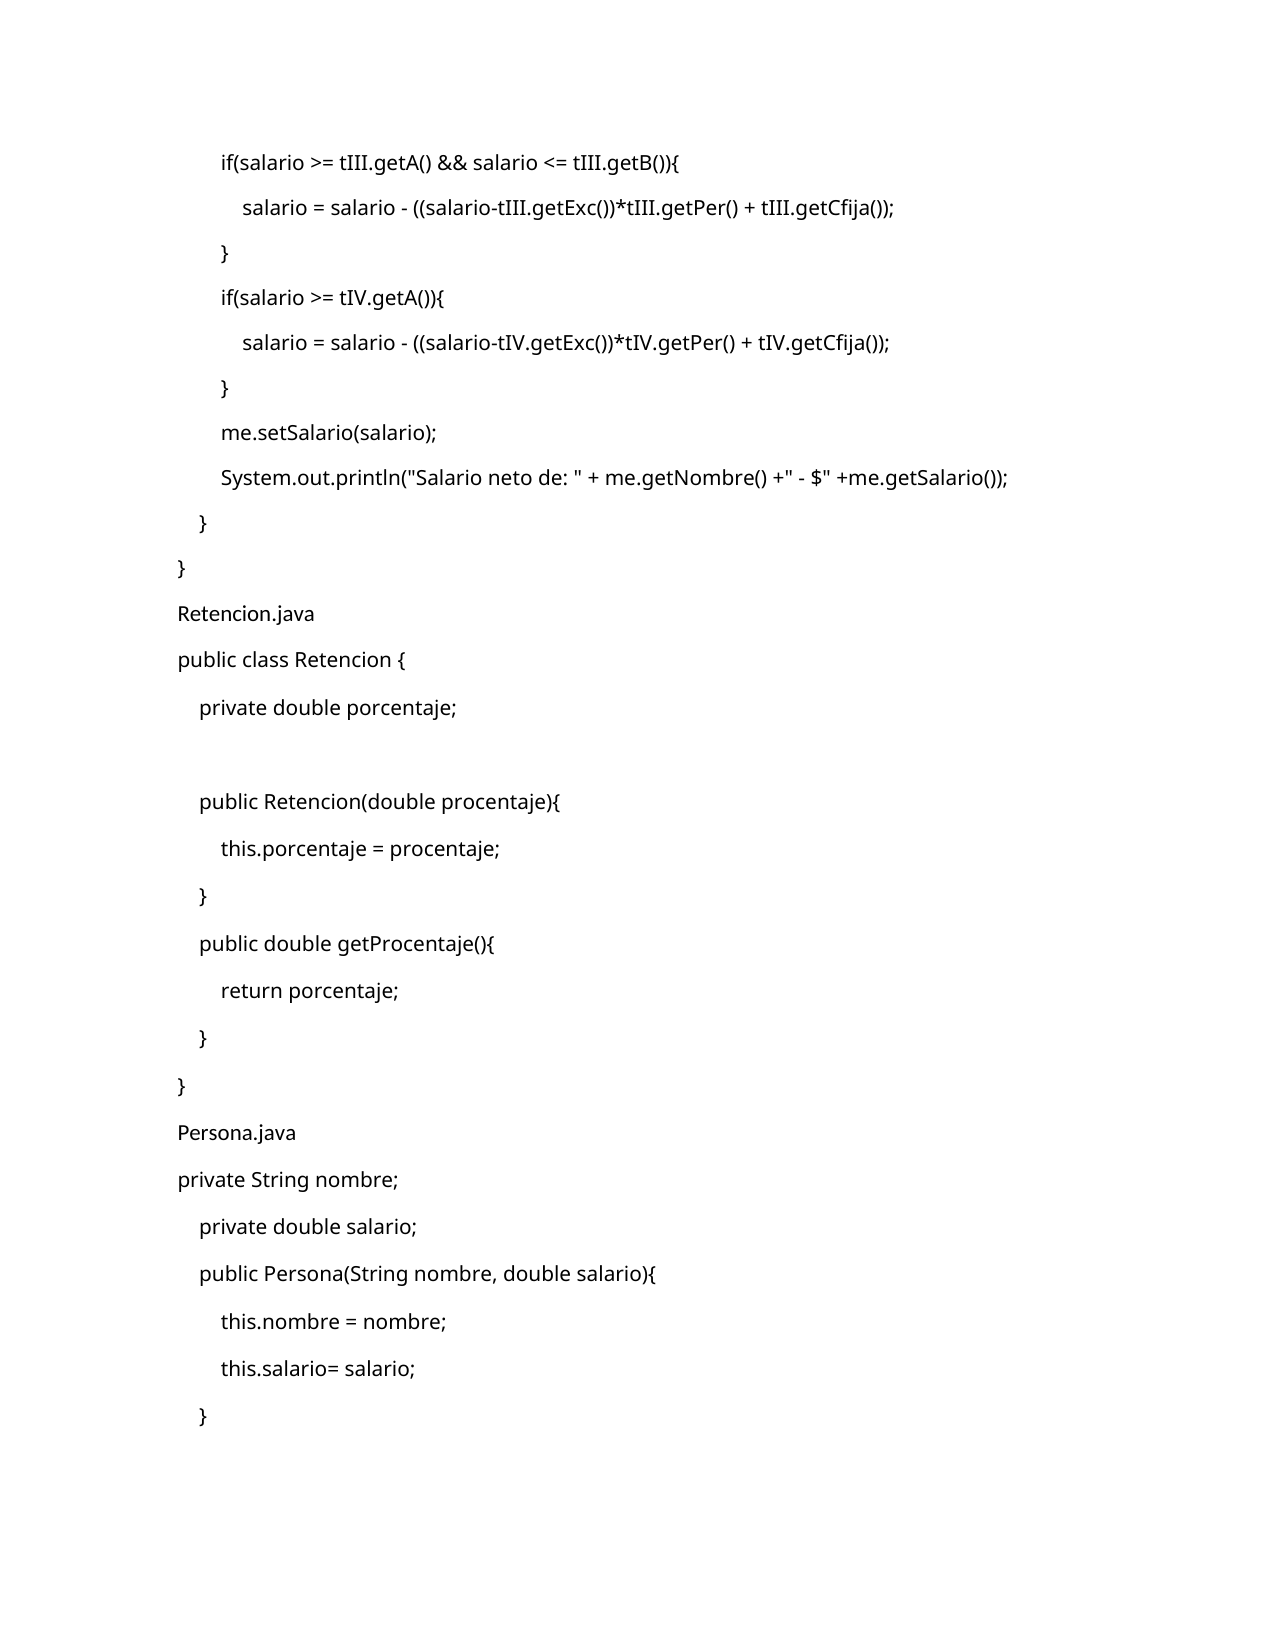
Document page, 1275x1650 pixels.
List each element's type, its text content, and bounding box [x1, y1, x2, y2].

text } [177, 1023, 1098, 1052]
text private double porcentaje; [177, 693, 1098, 721]
text } [177, 508, 1098, 537]
text Persona.java [177, 1118, 1098, 1146]
text this.porcentaje = procentaje; [177, 834, 1098, 863]
text if(salario >= tIV.getA()){ [177, 283, 1098, 311]
text this.nombre = nombre; [177, 1307, 1098, 1335]
text public class Retencion { [177, 646, 1098, 674]
text private double salario; [177, 1212, 1098, 1241]
text private String nombre; [177, 1165, 1098, 1193]
text me.setSalario(salario); [177, 418, 1098, 447]
text } [177, 373, 1098, 402]
text if(salario >= tIII.getA() && salario <= tIII.getB()){ [177, 148, 1098, 176]
text Retencion.java [177, 599, 1098, 627]
text public Persona(String nombre, double salario){ [177, 1259, 1098, 1288]
text System.out.println("Salario neto de: " + me.getNombre() +" - $" +me.getSalario()); [177, 463, 1098, 492]
text } [177, 238, 1098, 266]
text salario = salario - ((salario-tIV.getExc())*tIV.getPer() + tIV.getCfija()); [177, 328, 1098, 356]
text this.salario= salario; [177, 1354, 1098, 1382]
text return porcentaje; [177, 976, 1098, 1004]
text } [177, 882, 1098, 910]
text public Retencion(double procentaje){ [177, 787, 1098, 815]
text public double getProcentaje(){ [177, 929, 1098, 957]
text } [177, 1071, 1098, 1099]
text salario = salario - ((salario-tIII.getExc())*tIII.getPer() + tIII.getCfija()); [177, 193, 1098, 221]
text } [177, 1401, 1098, 1430]
text } [177, 553, 1098, 582]
